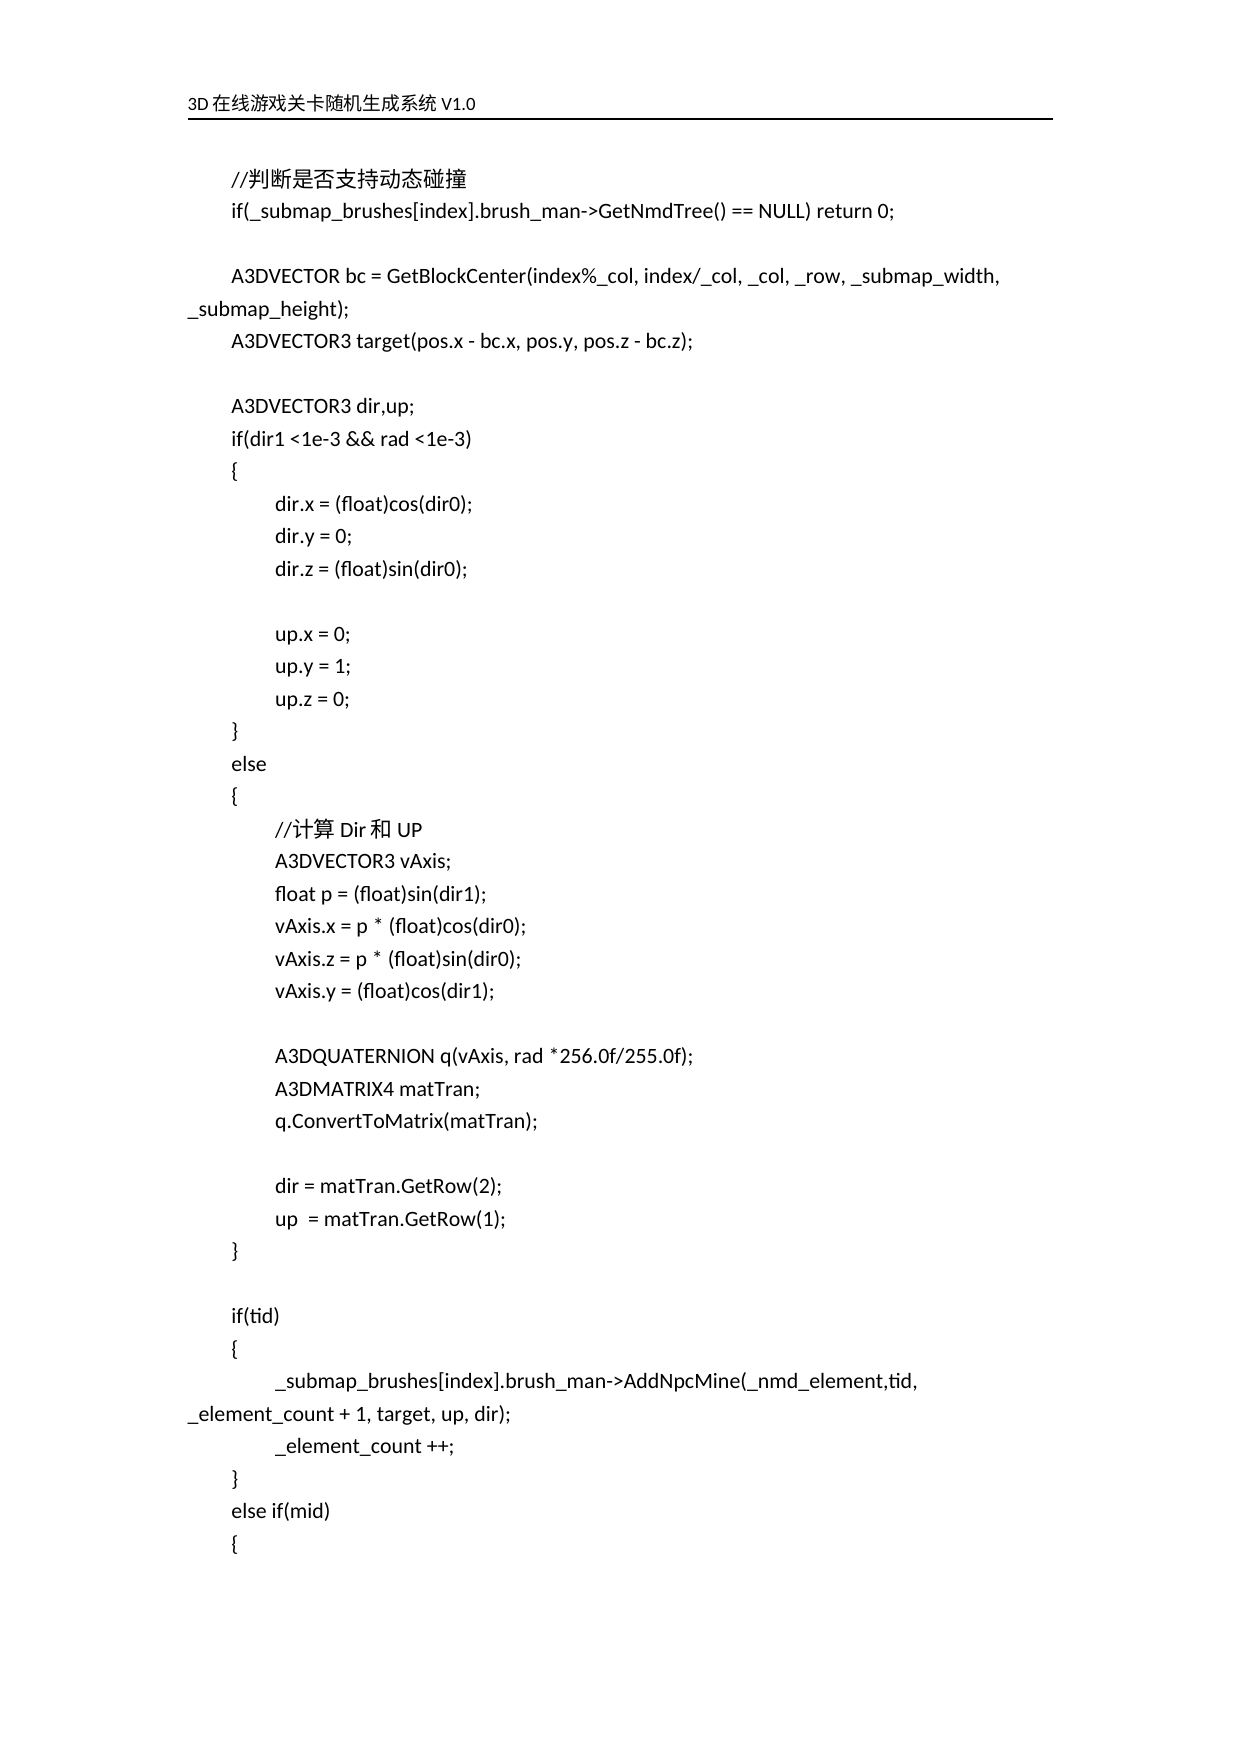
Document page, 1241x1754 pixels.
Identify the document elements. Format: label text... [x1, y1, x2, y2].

text dir.x = (float)cos(dir0); [187, 487, 1053, 519]
text vAxis.y = (float)cos(dir1); [187, 974, 1053, 1007]
text A3DQUATERNION q(vAxis, rad *256.0f/255.0f); [187, 1039, 1053, 1072]
text if(_submap_brushes[index].brush_man->GetNmdTree() == NULL) return 0; [187, 194, 1053, 227]
text dir.z = (float)sin(dir0); [187, 552, 1053, 584]
text q.ConvertToMatrix(matTran); [187, 1104, 1053, 1137]
text float p = (float)sin(dir1); [187, 877, 1053, 909]
text } [187, 1462, 1053, 1494]
text else [187, 747, 1053, 779]
text _submap_brushes[index].brush_man->AddNpcMine(_nmd_element,tid, _element_count + 1, target, up, dir); [187, 1364, 1053, 1429]
text } [187, 1234, 1053, 1267]
text up.x = 0; [187, 617, 1053, 649]
text A3DVECTOR3 vAxis; [187, 844, 1053, 877]
text _element_count ++; [187, 1429, 1053, 1462]
text if(dir1 <1e-3 && rad <1e-3) [187, 422, 1053, 454]
text if(tid) [187, 1299, 1053, 1332]
text A3DVECTOR3 target(pos.x - bc.x, pos.y, pos.z - bc.z); [187, 324, 1053, 357]
text dir = matTran.GetRow(2); [187, 1169, 1053, 1202]
text { [187, 1332, 1053, 1364]
text { [187, 454, 1053, 487]
text up = matTran.GetRow(1); [187, 1202, 1053, 1234]
text vAxis.x = p * (float)cos(dir0); [187, 909, 1053, 942]
text //计算Dir和UP [187, 812, 1053, 844]
text up.z = 0; [187, 682, 1053, 714]
text up.y = 1; [187, 649, 1053, 682]
text A3DMATRIX4 matTran; [187, 1072, 1053, 1104]
text dir.y = 0; [187, 519, 1053, 552]
text A3DVECTOR bc = GetBlockCenter(index%_col, index/_col, _col, _row, _submap_width, _submap_height); [187, 259, 1053, 324]
text { [187, 779, 1053, 812]
text vAxis.z = p * (float)sin(dir0); [187, 942, 1053, 974]
text //判断是否支持动态碰撞 [187, 162, 1053, 194]
text A3DVECTOR3 dir,up; [187, 389, 1053, 422]
text } [187, 714, 1053, 747]
text else if(mid) [187, 1494, 1053, 1527]
text { [187, 1527, 1053, 1559]
